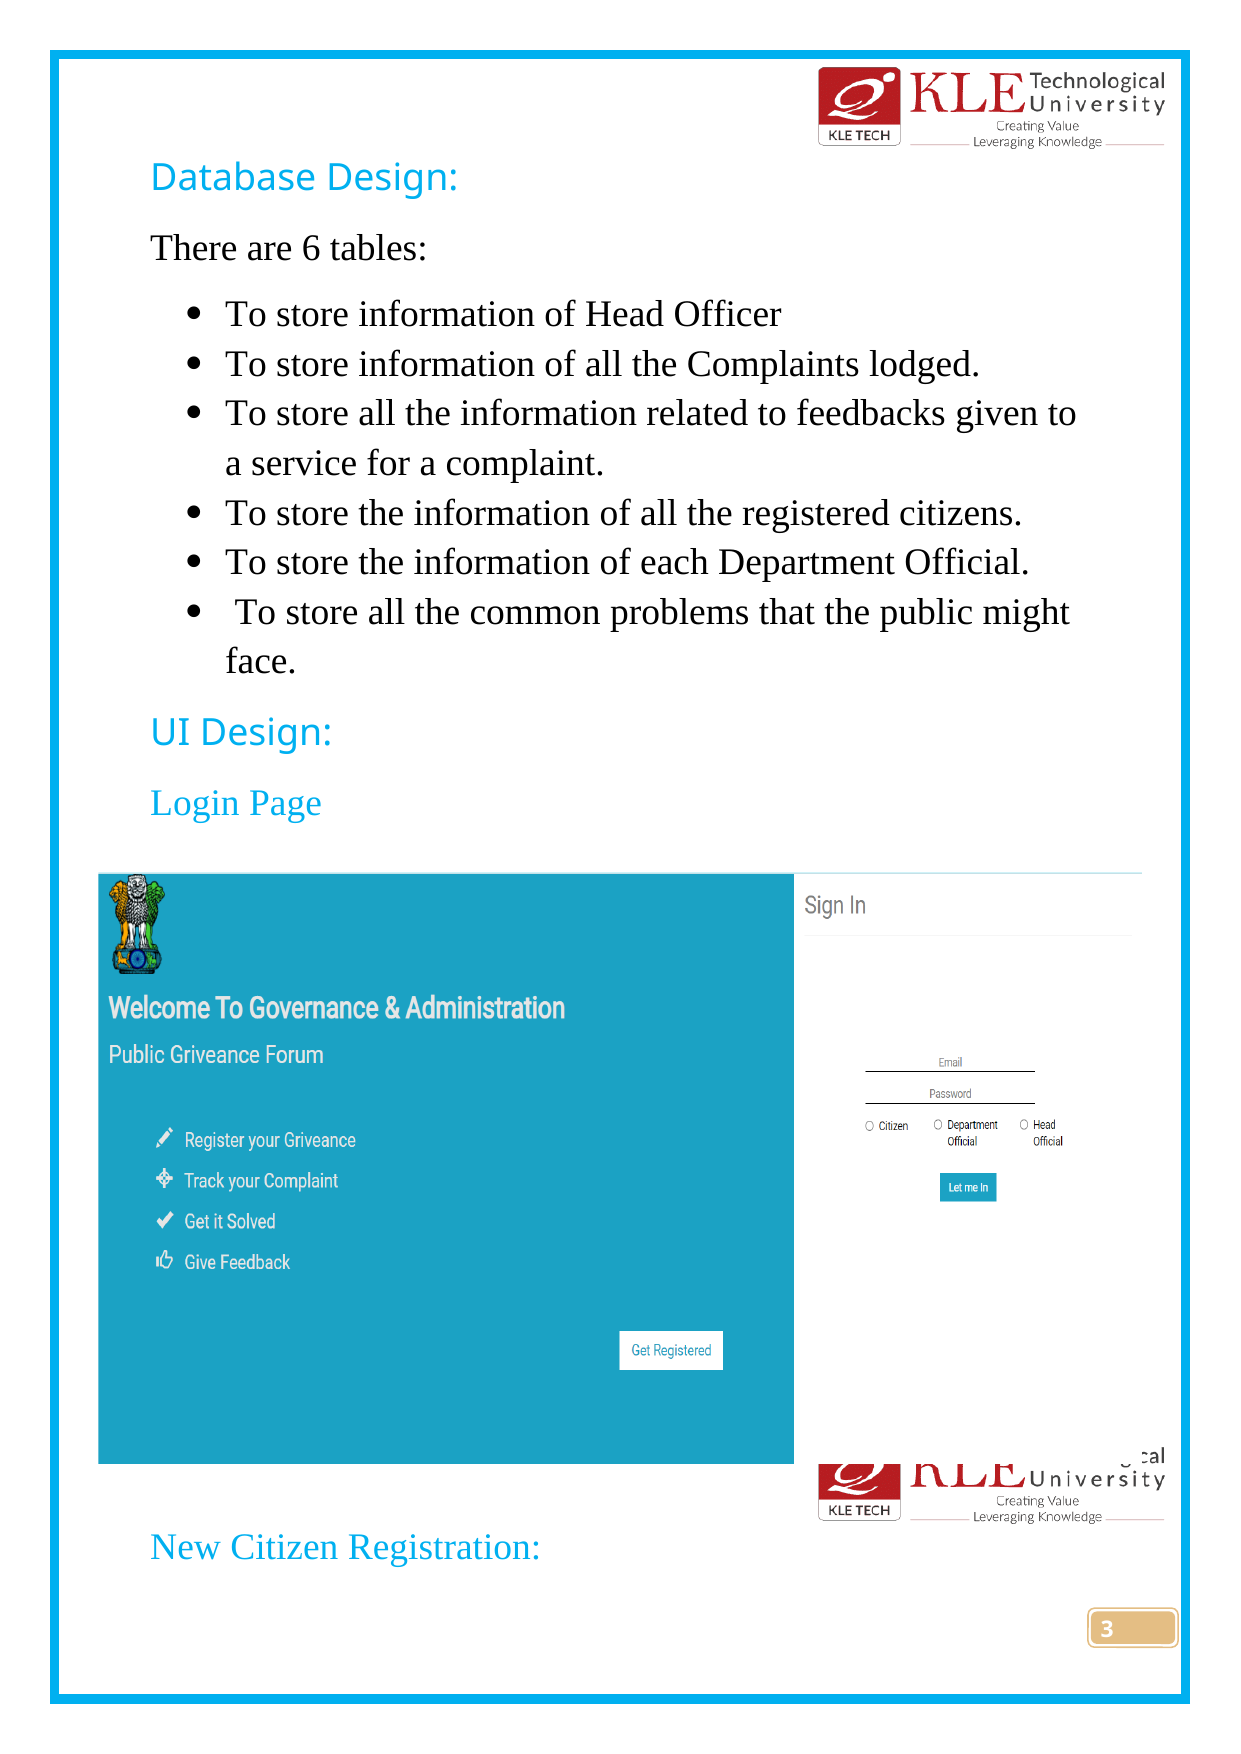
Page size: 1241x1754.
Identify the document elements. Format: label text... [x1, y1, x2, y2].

list To store the information of each Department Official. [187, 539, 1090, 583]
picture [98, 872, 1172, 1525]
text New Citizen Registration: [150, 1524, 1090, 1567]
text Login Page [150, 780, 1090, 823]
text There are 6 tables: [150, 225, 1090, 268]
list To store information of all the Complaints lodged. [187, 341, 1090, 384]
text UI Design: [150, 705, 1090, 756]
list To store information of Head Officer [187, 292, 1090, 335]
picture [813, 64, 1172, 150]
list To store the information of all the registered citizens. [187, 490, 1090, 533]
list To store all the information related to feedbacks given to a service for a complaint. [187, 391, 1090, 483]
list To store all the common problems that the public might face. [187, 589, 1090, 682]
text Database Design: [150, 150, 1090, 201]
